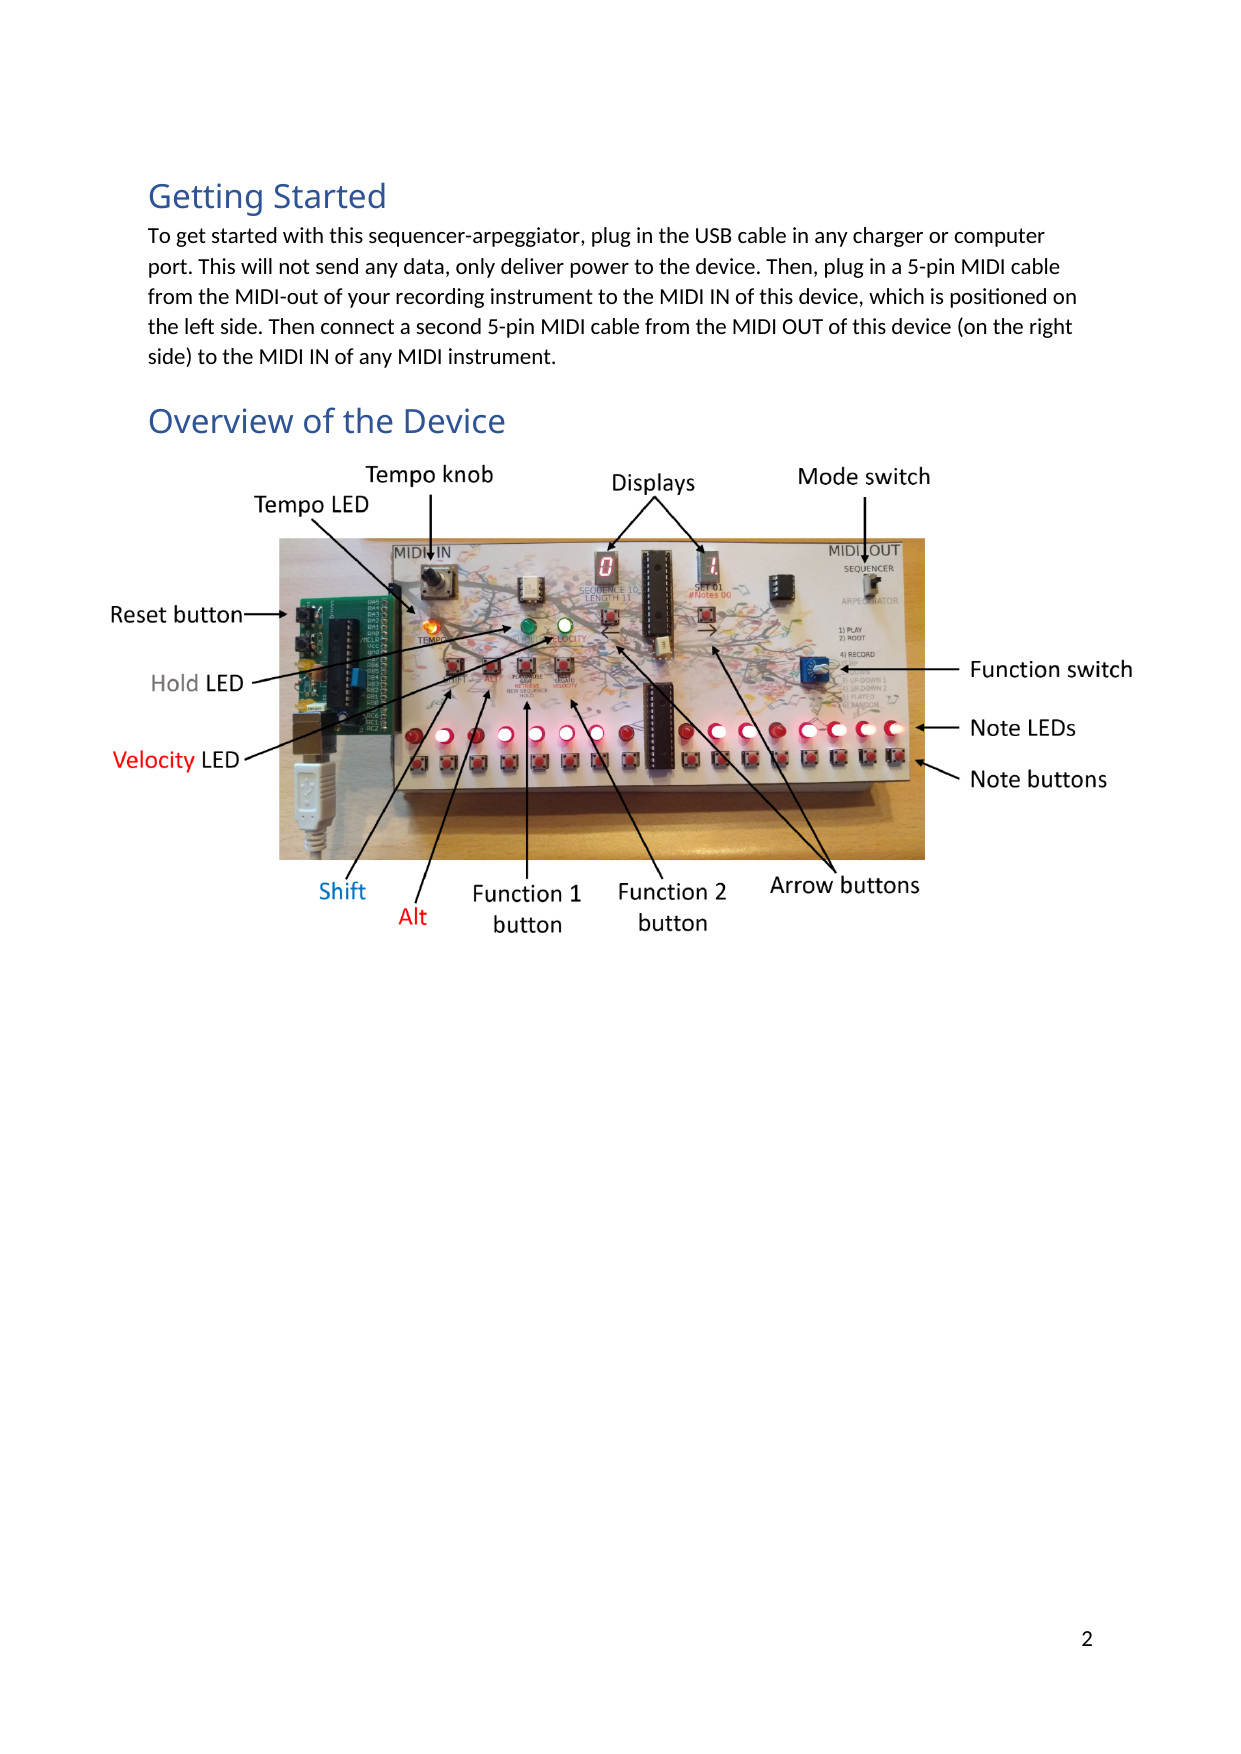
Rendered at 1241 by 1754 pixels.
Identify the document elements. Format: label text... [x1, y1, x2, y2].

subtitle Getting Started [148, 173, 1093, 218]
text To get started with this sequencer-arpeggiator, plug in the USB cable in any charger or computer port. This will not send any data, only deliver power to the device. Then, plug in a 5-pin MIDI cable from the MIDI-out of your recording instrument to the MIDI IN of this device, which is positioned on the left side. Then connect a second 5-pin MIDI cable from the MIDI OUT of this device (on the right side) to the MIDI IN of any MIDI instrument. [148, 222, 1093, 370]
picture [716, 457, 1106, 940]
subtitle Overview of the Device [148, 398, 1093, 443]
